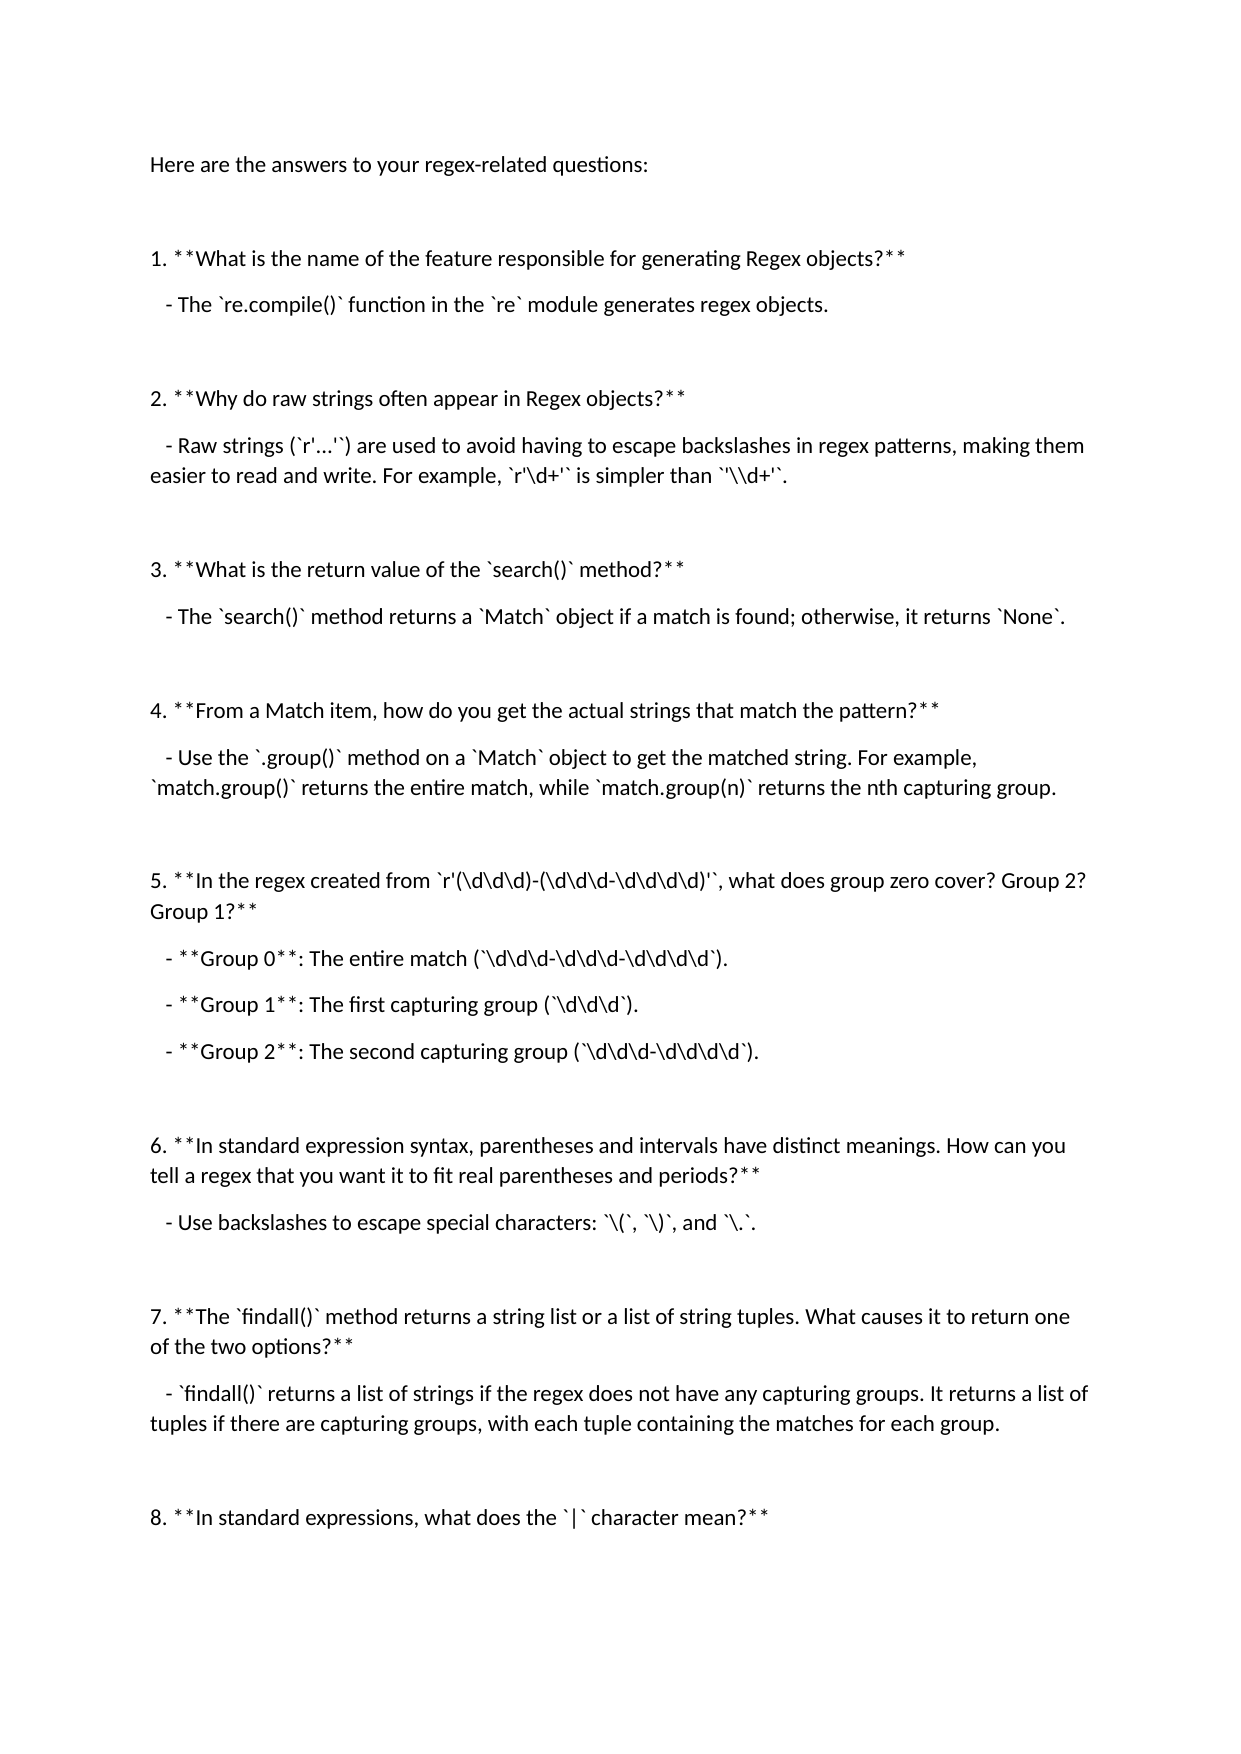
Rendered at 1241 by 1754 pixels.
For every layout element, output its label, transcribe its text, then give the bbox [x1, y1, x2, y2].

text 1. **What is the name of the feature responsible for generating Regex objects?** [150, 244, 1090, 272]
text 3. **What is the return value of the `search()` method?** [150, 555, 1090, 583]
text - The `re.compile()` function in the `re` module generates regex objects. [150, 291, 1090, 319]
text - **Group 2**: The second capturing group (`\d\d\d-\d\d\d\d`). [150, 1037, 1090, 1066]
text - `findall()` returns a list of strings if the regex does not have any capturing groups. It returns a list of tuples if there are capturing groups, with each tuple containing the matches for each group. [150, 1379, 1090, 1437]
text - The `search()` method returns a `Match` object if a match is found; otherwise, it returns `None`. [150, 602, 1090, 630]
text - **Group 1**: The first capturing group (`\d\d\d`). [150, 991, 1090, 1019]
text 7. **The `findall()` method returns a string list or a list of string tuples. What causes it to return one of the two options?** [150, 1302, 1090, 1360]
text 8. **In standard expressions, what does the `|` character mean?** [150, 1503, 1090, 1531]
text Here are the answers to your regex-related questions: [150, 150, 1090, 178]
text 2. **Why do raw strings often appear in Regex objects?** [150, 384, 1090, 412]
text 6. **In standard expression syntax, parentheses and intervals have distinct meanings. How can you tell a regex that you want it to fit real parentheses and periods?** [150, 1131, 1090, 1189]
text - Raw strings (`r'...'`) are used to avoid having to escape backslashes in regex patterns, making them easier to read and write. For example, `r'\d+'` is simpler than `'\\d+'`. [150, 431, 1090, 489]
text 4. **From a Match item, how do you get the actual strings that match the pattern?** [150, 696, 1090, 724]
text 5. **In the regex created from `r'(\d\d\d)-(\d\d\d-\d\d\d\d)'`, what does group zero cover? Group 2? Group 1?** [150, 867, 1090, 925]
text - **Group 0**: The entire match (`\d\d\d-\d\d\d-\d\d\d\d`). [150, 944, 1090, 972]
text - Use backslashes to escape special characters: `\(`, `\)`, and `\.`. [150, 1208, 1090, 1236]
text - Use the `.group()` method on a `Match` object to get the matched string. For example, `match.group()` returns the entire match, while `match.group(n)` returns the nth capturing group. [150, 743, 1090, 801]
